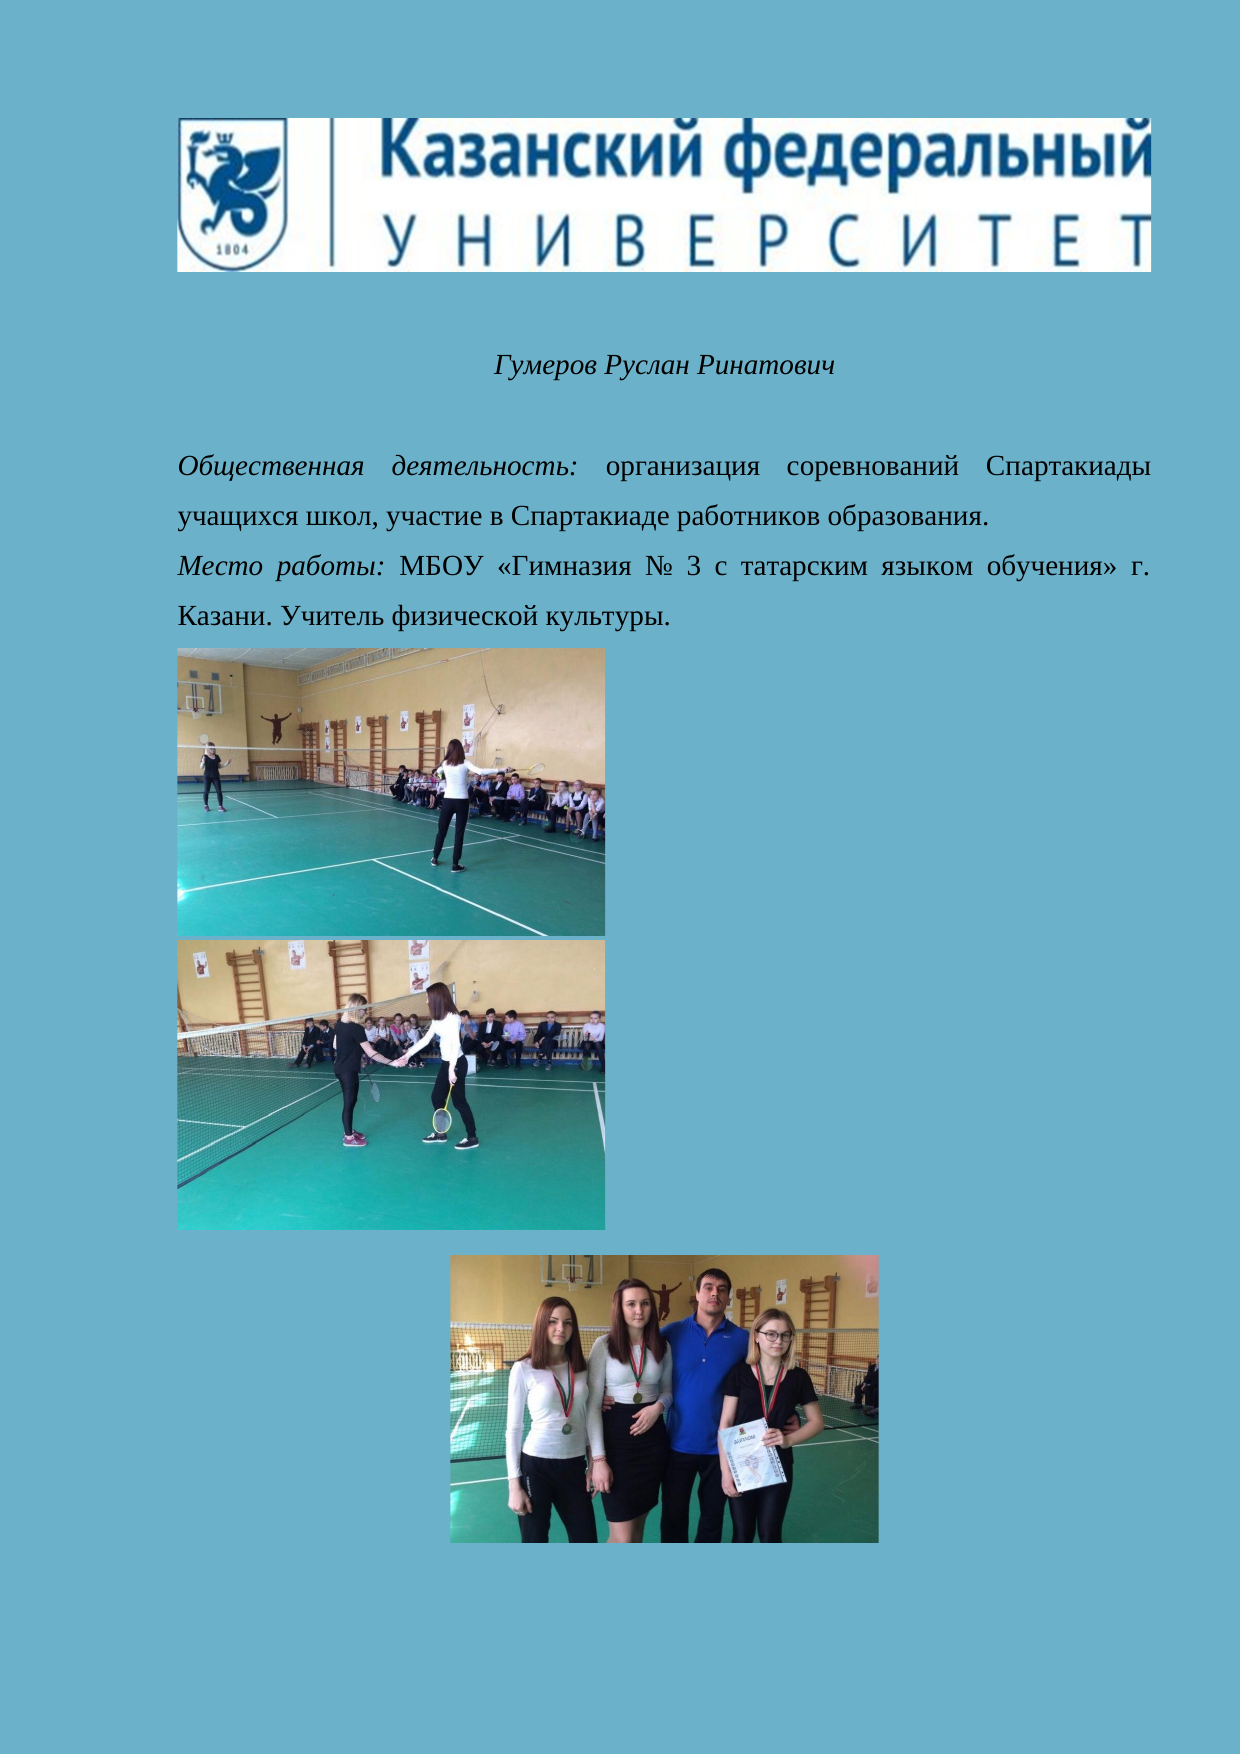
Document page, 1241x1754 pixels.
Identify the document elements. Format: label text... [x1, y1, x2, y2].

text Гумеров Руслан Ринатович [177, 347, 1152, 381]
picture [177, 940, 606, 1230]
picture [177, 118, 1152, 272]
text Место работы: МБОУ «Гимназия № 3 с татарским языком обучения» г. Казани. Учитель физической культуры. [177, 548, 1152, 632]
picture [450, 1255, 879, 1543]
text Общественная деятельность: организация соревнований Спартакиады учащихся школ, участие в Спартакиаде работников образования. [177, 448, 1152, 531]
picture [177, 648, 606, 936]
